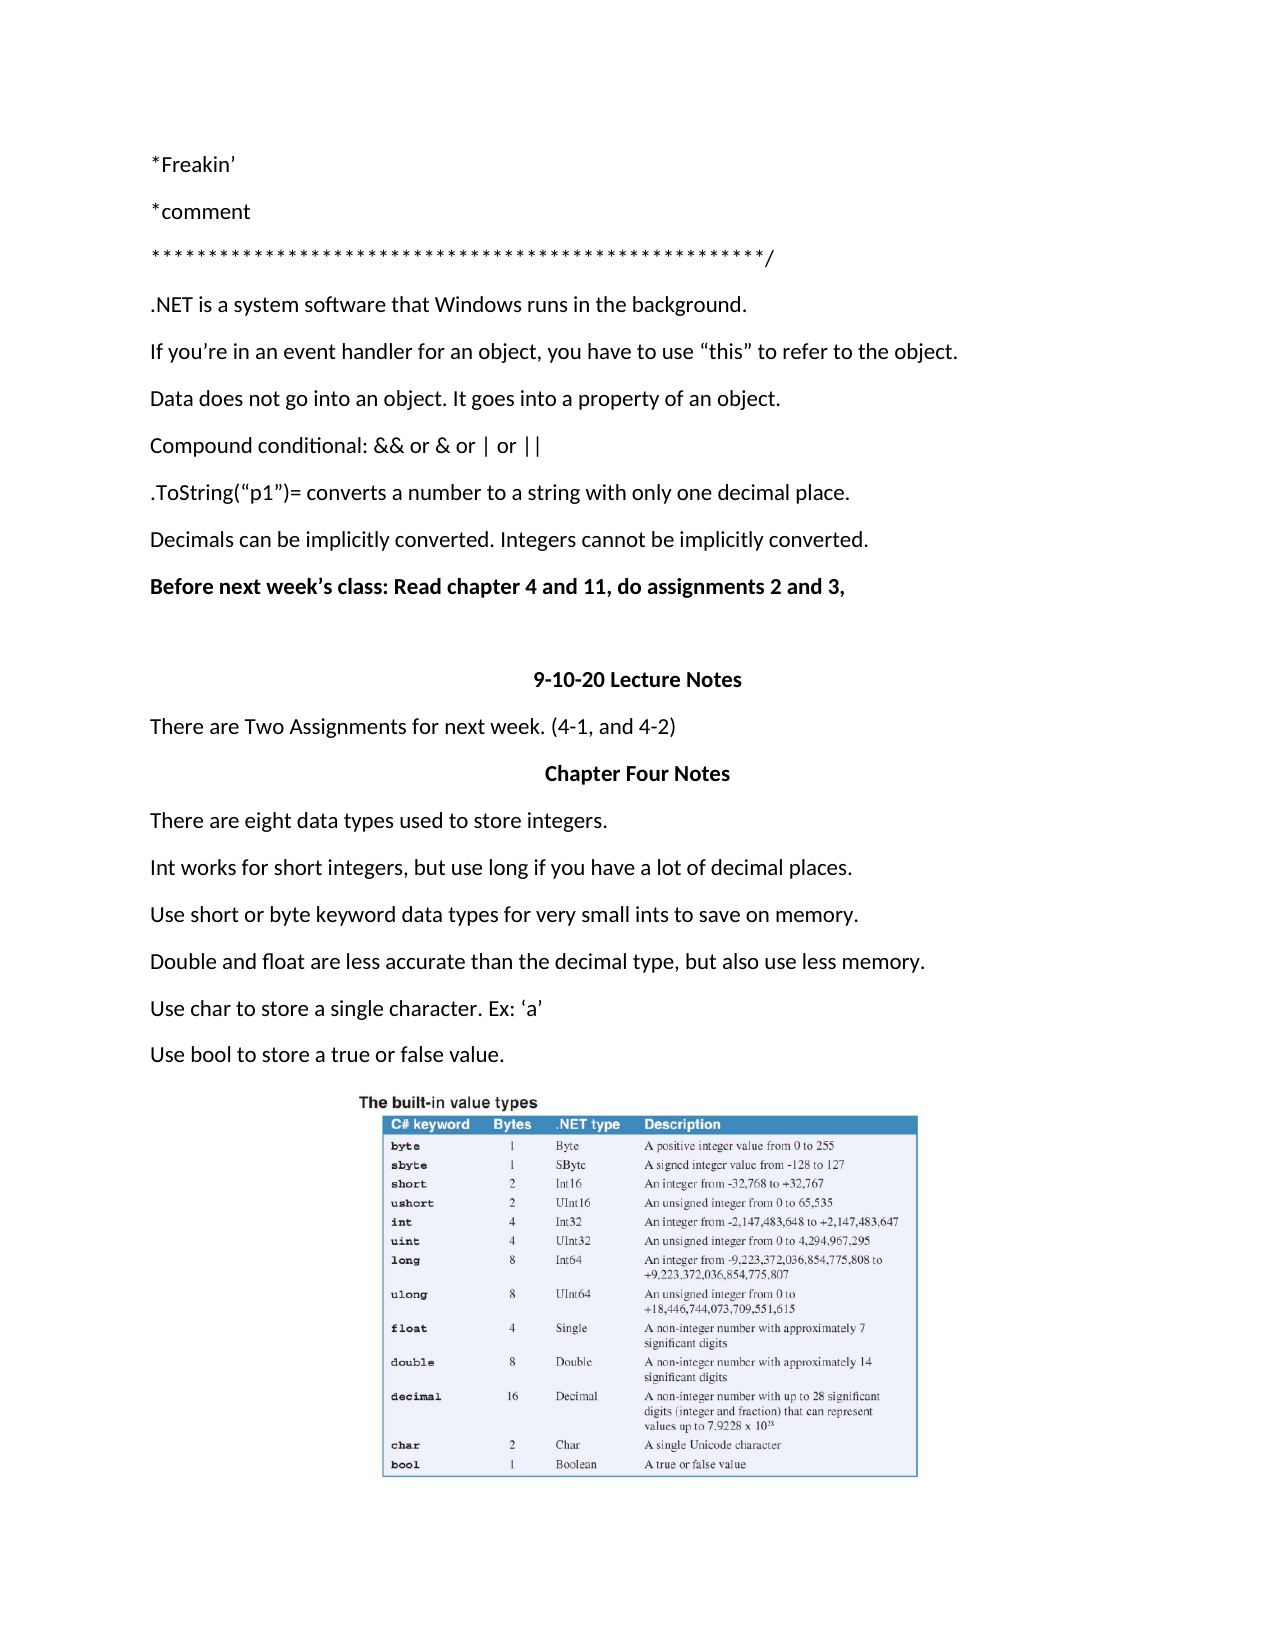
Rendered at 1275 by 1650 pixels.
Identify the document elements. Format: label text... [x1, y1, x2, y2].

text Use short or byte keyword data types for very small ints to save on memory. [150, 900, 1125, 928]
text 9-10-20 Lecture Notes [150, 666, 1125, 694]
text Int works for short integers, but use long if you have a lot of decimal places. [150, 853, 1125, 881]
text Before next week’s class: Read chapter 4 and 11, do assignments 2 and 3, [150, 572, 1125, 600]
text *comment [150, 197, 1125, 225]
text Use char to store a single character. Ex: ‘a’ [150, 994, 1125, 1022]
text Data does not go into an object. It goes into a property of an object. [150, 384, 1125, 412]
text Compound conditional: && or & or | or || [150, 431, 1125, 459]
text There are Two Assignments for next week. (4-1, and 4-2) [150, 712, 1125, 741]
text Chapter Four Notes [150, 759, 1125, 787]
text ******************************************************/ [150, 244, 1125, 272]
text .ToString(“p1”)= converts a number to a string with only one decimal place. [150, 478, 1125, 506]
text Decimals can be implicitly converted. Integers cannot be implicitly converted. [150, 525, 1125, 553]
picture [346, 1087, 929, 1489]
text .NET is a system software that Windows runs in the background. [150, 291, 1125, 319]
text Use bool to store a true or false value. [150, 1041, 1125, 1069]
text *Freakin’ [150, 150, 1125, 178]
text Double and float are less accurate than the decimal type, but also use less memory. [150, 947, 1125, 975]
text There are eight data types used to store integers. [150, 806, 1125, 834]
text If you’re in an event handler for an object, you have to use “this” to refer to the object. [150, 337, 1125, 366]
